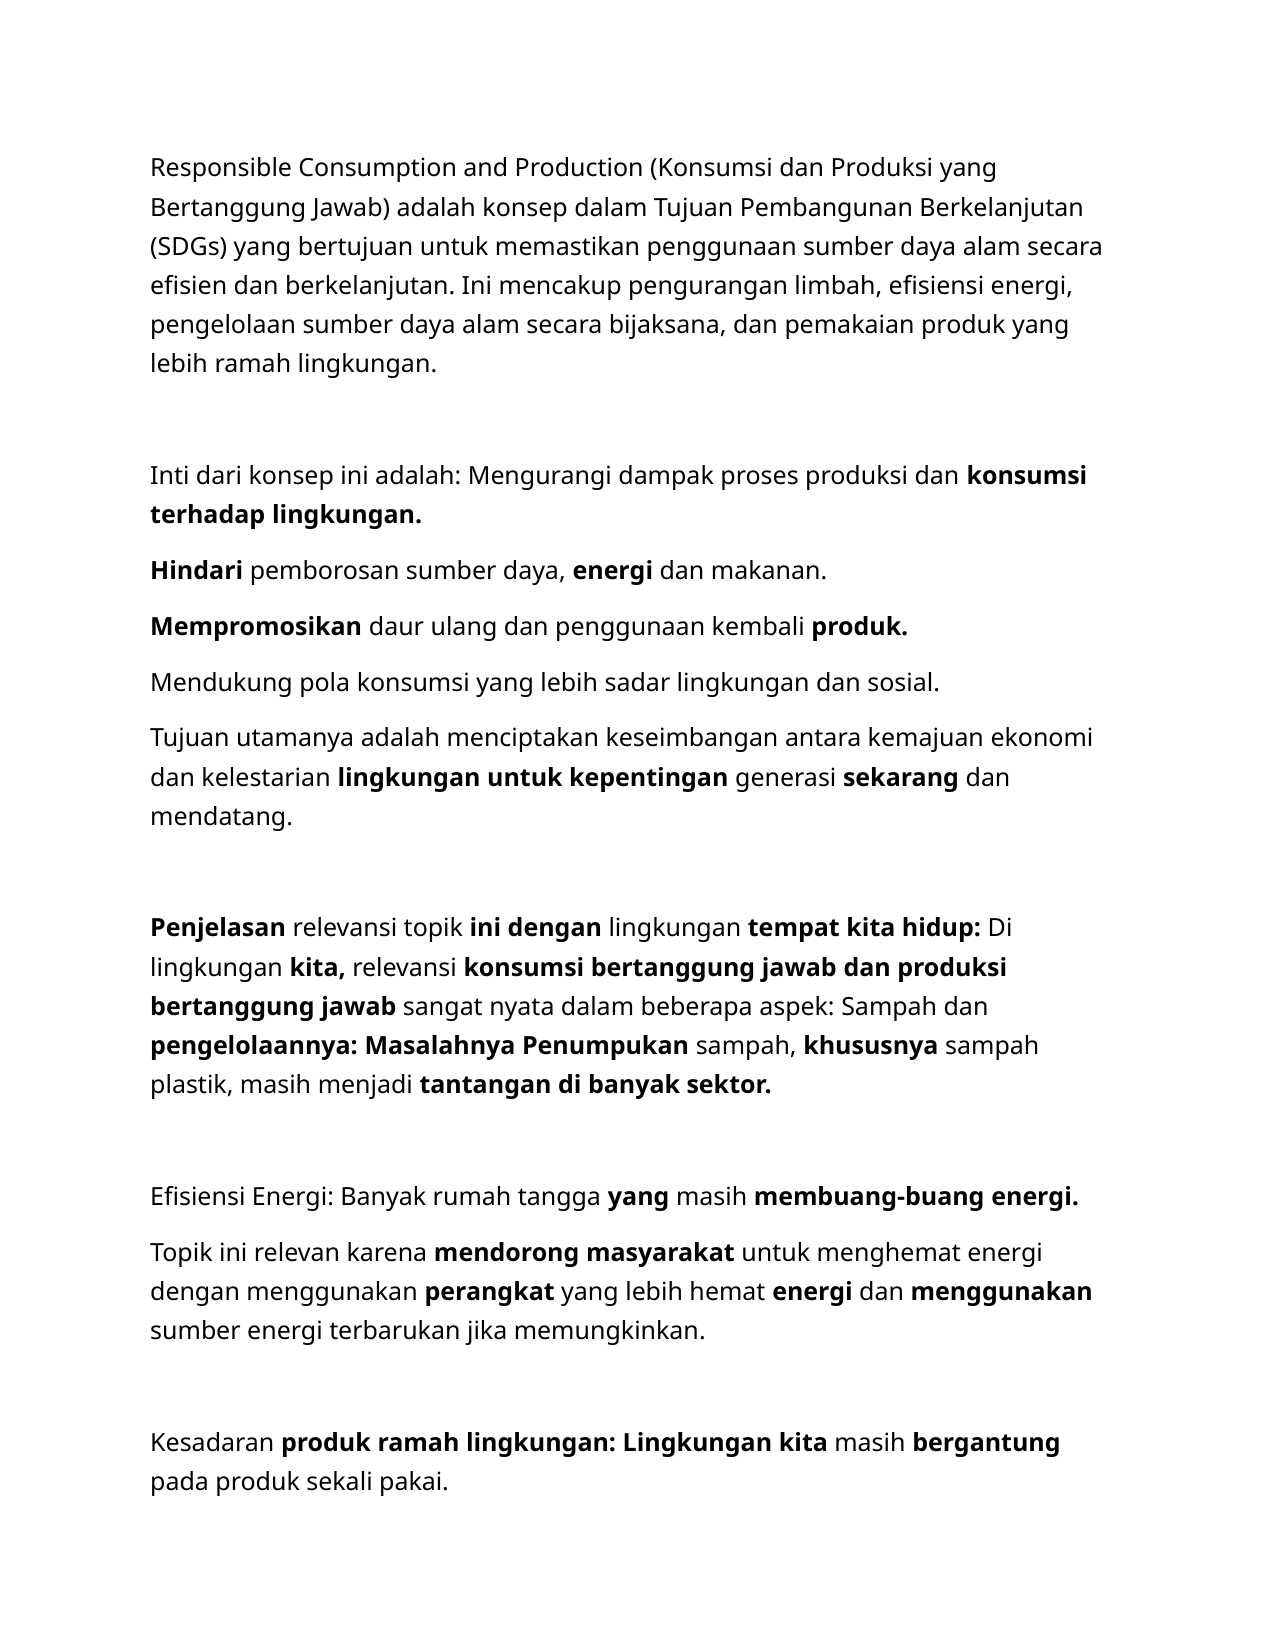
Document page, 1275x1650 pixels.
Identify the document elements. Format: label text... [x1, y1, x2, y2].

text Mendukung pola konsumsi yang lebih sadar lingkungan dan sosial. [150, 664, 1125, 698]
text Topik ini relevan karena mendorong masyarakat untuk menghemat energi dengan menggunakan perangkat yang lebih hemat energi dan menggunakan sumber energi terbarukan jika memungkinkan. [150, 1234, 1125, 1347]
text Hindari pemborosan sumber daya, energi dan makanan. [150, 552, 1125, 587]
text Penjelasan relevansi topik ini dengan lingkungan tempat kita hidup: Di lingkungan kita, relevansi konsumsi bertanggung jawab dan produksi bertanggung jawab sangat nyata dalam beberapa aspek: Sampah dan pengelolaannya: Masalahnya Penumpukan sampah, khususnya sampah plastik, masih menjadi tantangan di banyak sektor. [150, 910, 1125, 1101]
text Efisiensi Energi: Banyak rumah tangga yang masih membuang-buang energi. [150, 1178, 1125, 1212]
text Kesadaran produk ramah lingkungan: Lingkungan kita masih bergantung pada produk sekali pakai. [150, 1424, 1125, 1497]
text Responsible Consumption and Production (Konsumsi dan Produksi yang Bertanggung Jawab) adalah konsep dalam Tujuan Pembangunan Berkelanjutan (SDGs) yang bertujuan untuk memastikan penggunaan sumber daya alam secara efisien dan berkelanjutan. Ini mencakup pengurangan limbah, efisiensi energi, pengelolaan sumber daya alam secara bijaksana, dan pemakaian produk yang lebih ramah lingkungan. [150, 150, 1125, 380]
text Inti dari konsep ini adalah: Mengurangi dampak proses produksi dan konsumsi terhadap lingkungan. [150, 457, 1125, 531]
text Tujuan utamanya adalah menciptakan keseimbangan antara kemajuan ekonomi dan kelestarian lingkungan untuk kepentingan generasi sekarang dan mendatang. [150, 720, 1125, 832]
text Mempromosikan daur ulang dan penggunaan kembali produk. [150, 608, 1125, 642]
